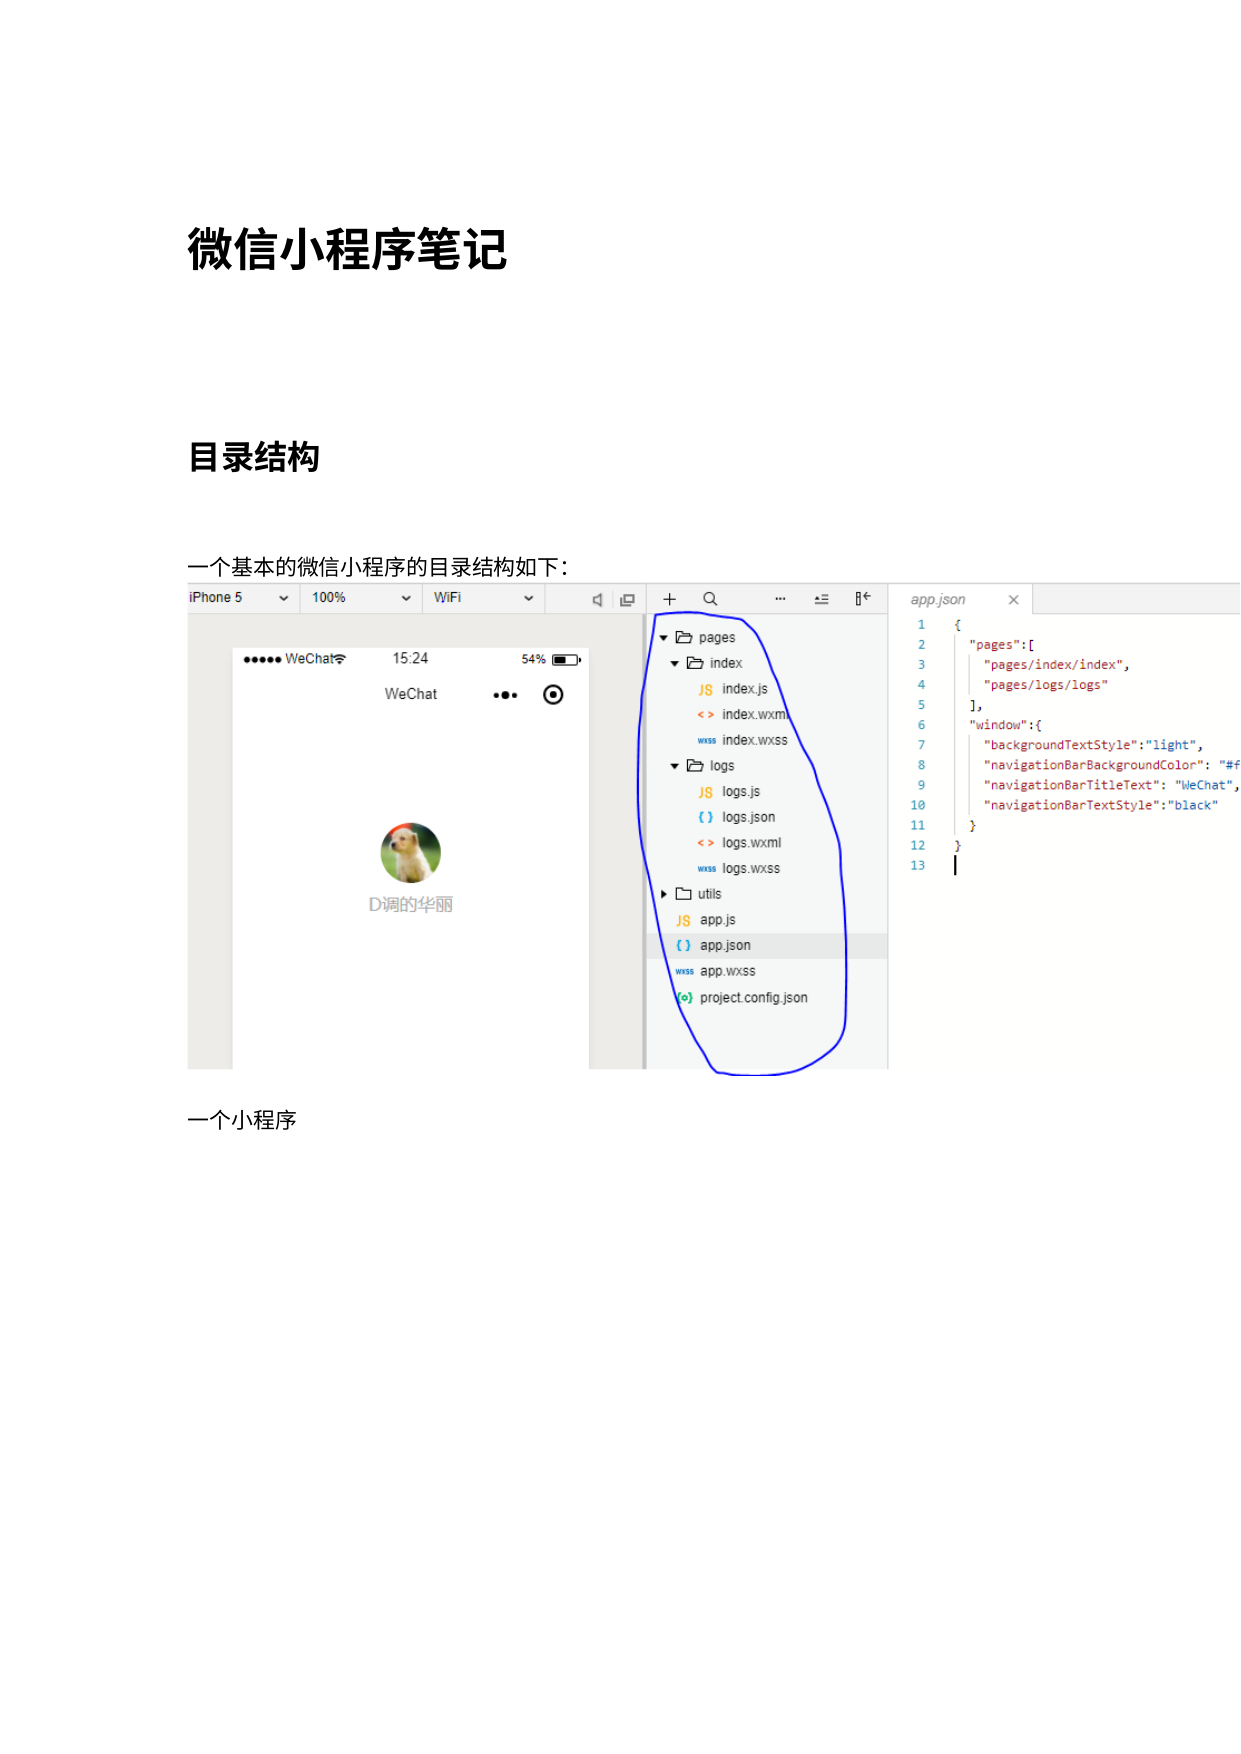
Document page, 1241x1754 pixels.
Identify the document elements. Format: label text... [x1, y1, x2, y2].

subtitle 目录结构 [187, 423, 1053, 488]
picture [187, 582, 1241, 1076]
text 一个基本的微信小程序的目录结构如下： [187, 550, 1053, 582]
text 一个小程序 [187, 1102, 1053, 1135]
subtitle 微信小程序笔记 [187, 197, 1053, 295]
